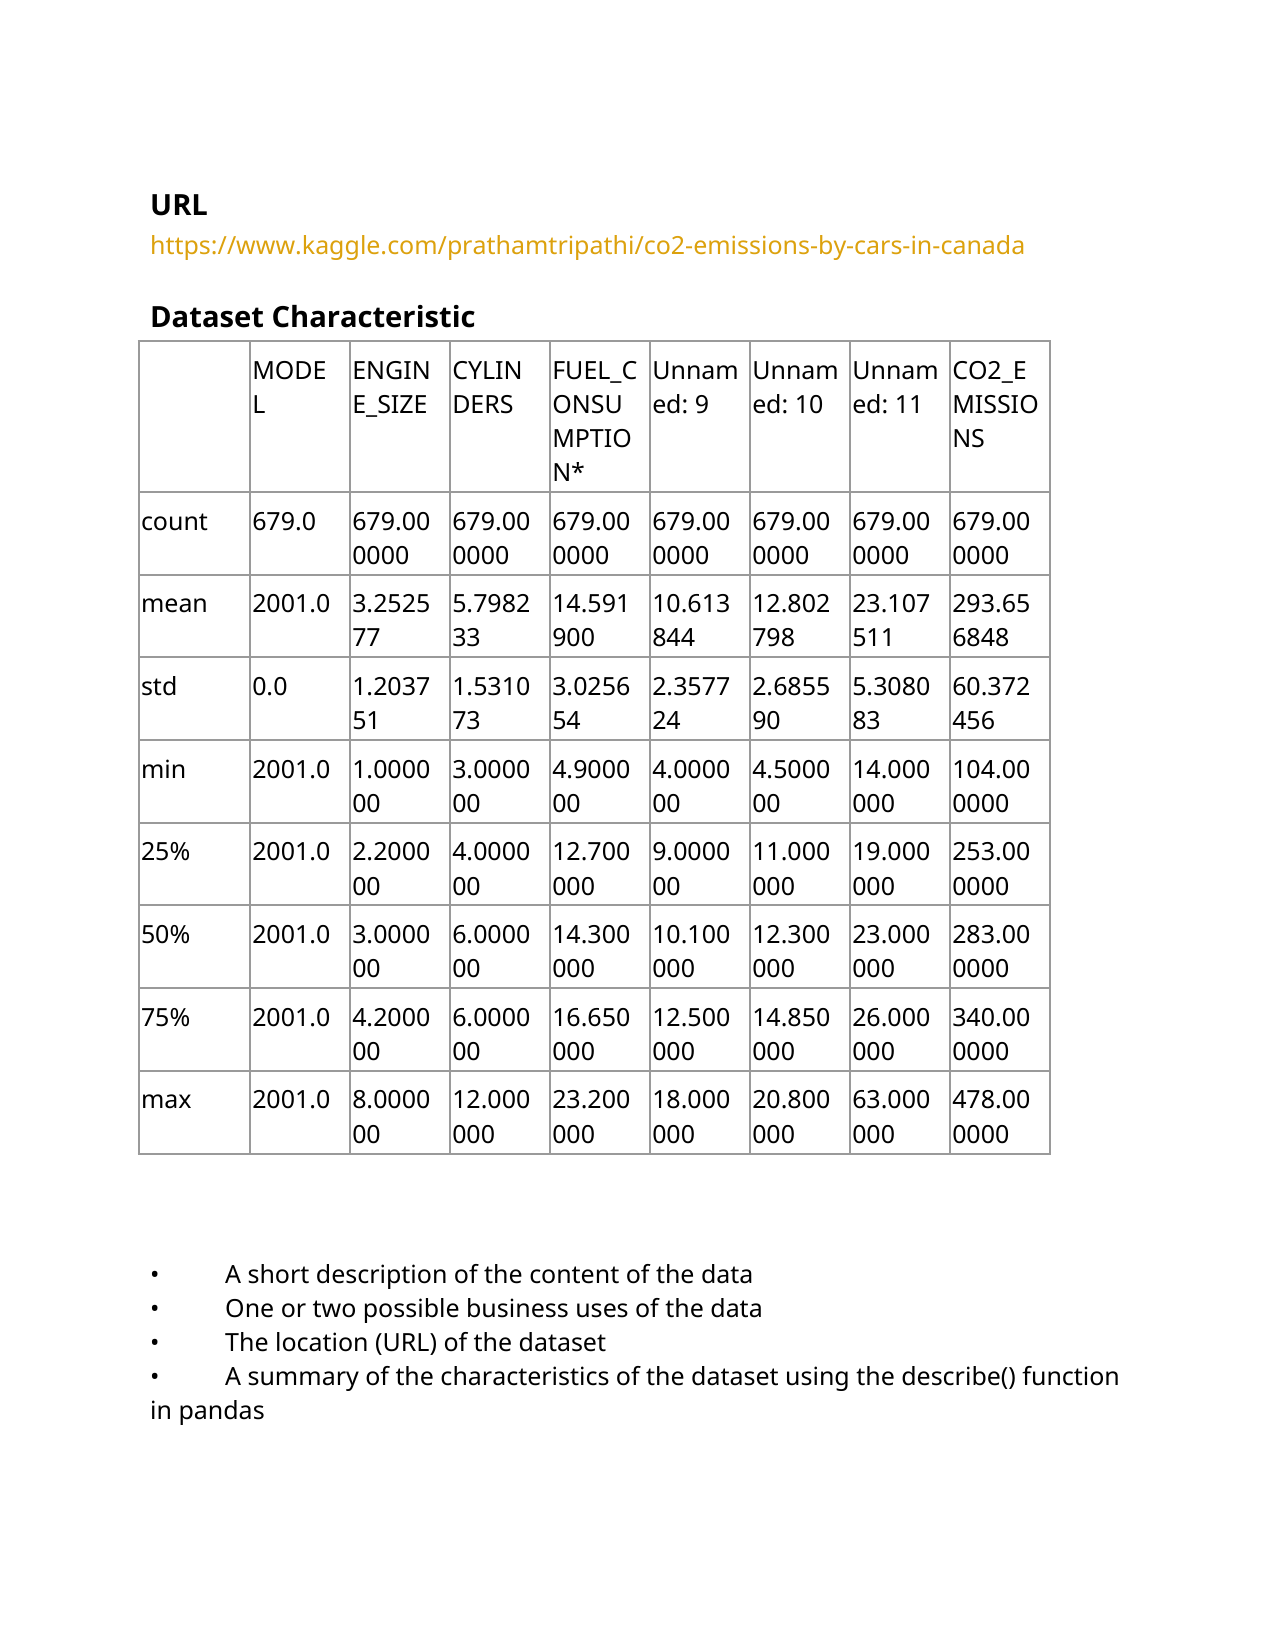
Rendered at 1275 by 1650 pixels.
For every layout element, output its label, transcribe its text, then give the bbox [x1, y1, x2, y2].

table_cell 679.000000 [751, 493, 849, 573]
table_cell std [140, 658, 249, 739]
table_cell 10.100000 [651, 906, 749, 987]
table_cell 3.252577 [351, 576, 449, 656]
table_cell 679.000000 [851, 493, 949, 573]
text URL [150, 184, 1125, 224]
table_cell 9.000000 [651, 824, 749, 904]
table_cell 478.000000 [951, 1072, 1049, 1152]
table_cell 12.700000 [551, 824, 649, 904]
table_header Unnamed: 9 [651, 342, 749, 491]
list A short description of the content of the data [150, 1257, 1125, 1291]
table_cell 104.000000 [951, 741, 1049, 822]
table_cell 20.800000 [751, 1072, 849, 1152]
table_cell 6.000000 [451, 906, 549, 987]
table_cell 14.850000 [751, 989, 849, 1070]
table_cell 18.000000 [651, 1072, 749, 1152]
table_cell 60.372456 [951, 658, 1049, 739]
table_cell 340.000000 [951, 989, 1049, 1070]
list The location (URL) of the dataset [150, 1325, 1125, 1359]
table_cell 50% [140, 906, 249, 987]
table_cell 6.000000 [451, 989, 549, 1070]
table_cell 10.613844 [651, 576, 749, 656]
table_cell 12.802798 [751, 576, 849, 656]
table_cell 679.0 [251, 493, 349, 573]
table_cell count [140, 493, 249, 573]
table_header CYLINDERS [451, 342, 549, 491]
table_cell 5.308083 [851, 658, 949, 739]
table_cell 25% [140, 824, 249, 904]
table_cell 679.000000 [951, 493, 1049, 573]
table_cell 679.000000 [451, 493, 549, 573]
table_cell 19.000000 [851, 824, 949, 904]
table_cell 14.300000 [551, 906, 649, 987]
table_cell 26.000000 [851, 989, 949, 1070]
table_header ENGINE_SIZE [351, 342, 449, 491]
table_cell 23.200000 [551, 1072, 649, 1152]
table_cell 75% [140, 989, 249, 1070]
table_cell 11.000000 [751, 824, 849, 904]
table_cell 2.200000 [351, 824, 449, 904]
table_cell 293.656848 [951, 576, 1049, 656]
table_cell 8.000000 [351, 1072, 449, 1152]
table_cell 1.000000 [351, 741, 449, 822]
table_cell 16.650000 [551, 989, 649, 1070]
table_cell 1.203751 [351, 658, 449, 739]
table_cell 5.798233 [451, 576, 549, 656]
table_cell 2001.0 [251, 824, 349, 904]
table_cell 63.000000 [851, 1072, 949, 1152]
table_cell 253.000000 [951, 824, 1049, 904]
table_cell 2.685590 [751, 658, 849, 739]
table_header MODEL [251, 342, 349, 491]
table_cell 3.000000 [351, 906, 449, 987]
table_cell 14.591900 [551, 576, 649, 656]
table_cell 679.000000 [351, 493, 449, 573]
table_cell min [140, 741, 249, 822]
table_cell 12.300000 [751, 906, 849, 987]
text Dataset Characteristic [150, 296, 1125, 336]
table_cell 2001.0 [251, 1072, 349, 1152]
table_header Unnamed: 11 [851, 342, 949, 491]
table_cell 4.200000 [351, 989, 449, 1070]
list A summary of the characteristics of the dataset using the describe() function in pandas [150, 1359, 1125, 1427]
table_cell 2001.0 [251, 989, 349, 1070]
table_cell 4.500000 [751, 741, 849, 822]
text https://www.kaggle.com/prathamtripathi/co2-emissions-by-cars-in-canada [150, 228, 1125, 262]
table_cell 3.025654 [551, 658, 649, 739]
table_cell 2001.0 [251, 906, 349, 987]
table_cell 2.357724 [651, 658, 749, 739]
table_cell 23.107511 [851, 576, 949, 656]
table_cell 4.000000 [651, 741, 749, 822]
table_header CO2_EMISSIONS [951, 342, 1049, 491]
table_cell max [140, 1072, 249, 1152]
table_cell 14.000000 [851, 741, 949, 822]
table_cell 0.0 [251, 658, 349, 739]
table_cell mean [140, 576, 249, 656]
table_header Unnamed: 10 [751, 342, 849, 491]
table_header FUEL_CONSUMPTION* [551, 342, 649, 491]
table_cell 2001.0 [251, 741, 349, 822]
table_cell 679.000000 [651, 493, 749, 573]
list One or two possible business uses of the data [150, 1291, 1125, 1325]
table_cell 23.000000 [851, 906, 949, 987]
table_cell 679.000000 [551, 493, 649, 573]
table_header [140, 342, 249, 491]
table_cell 1.531073 [451, 658, 549, 739]
table_cell 4.900000 [551, 741, 649, 822]
table_cell 2001.0 [251, 576, 349, 656]
table_cell 4.000000 [451, 824, 549, 904]
table_cell 3.000000 [451, 741, 549, 822]
table_cell 12.500000 [651, 989, 749, 1070]
table_cell 283.000000 [951, 906, 1049, 987]
table_cell 12.000000 [451, 1072, 549, 1152]
